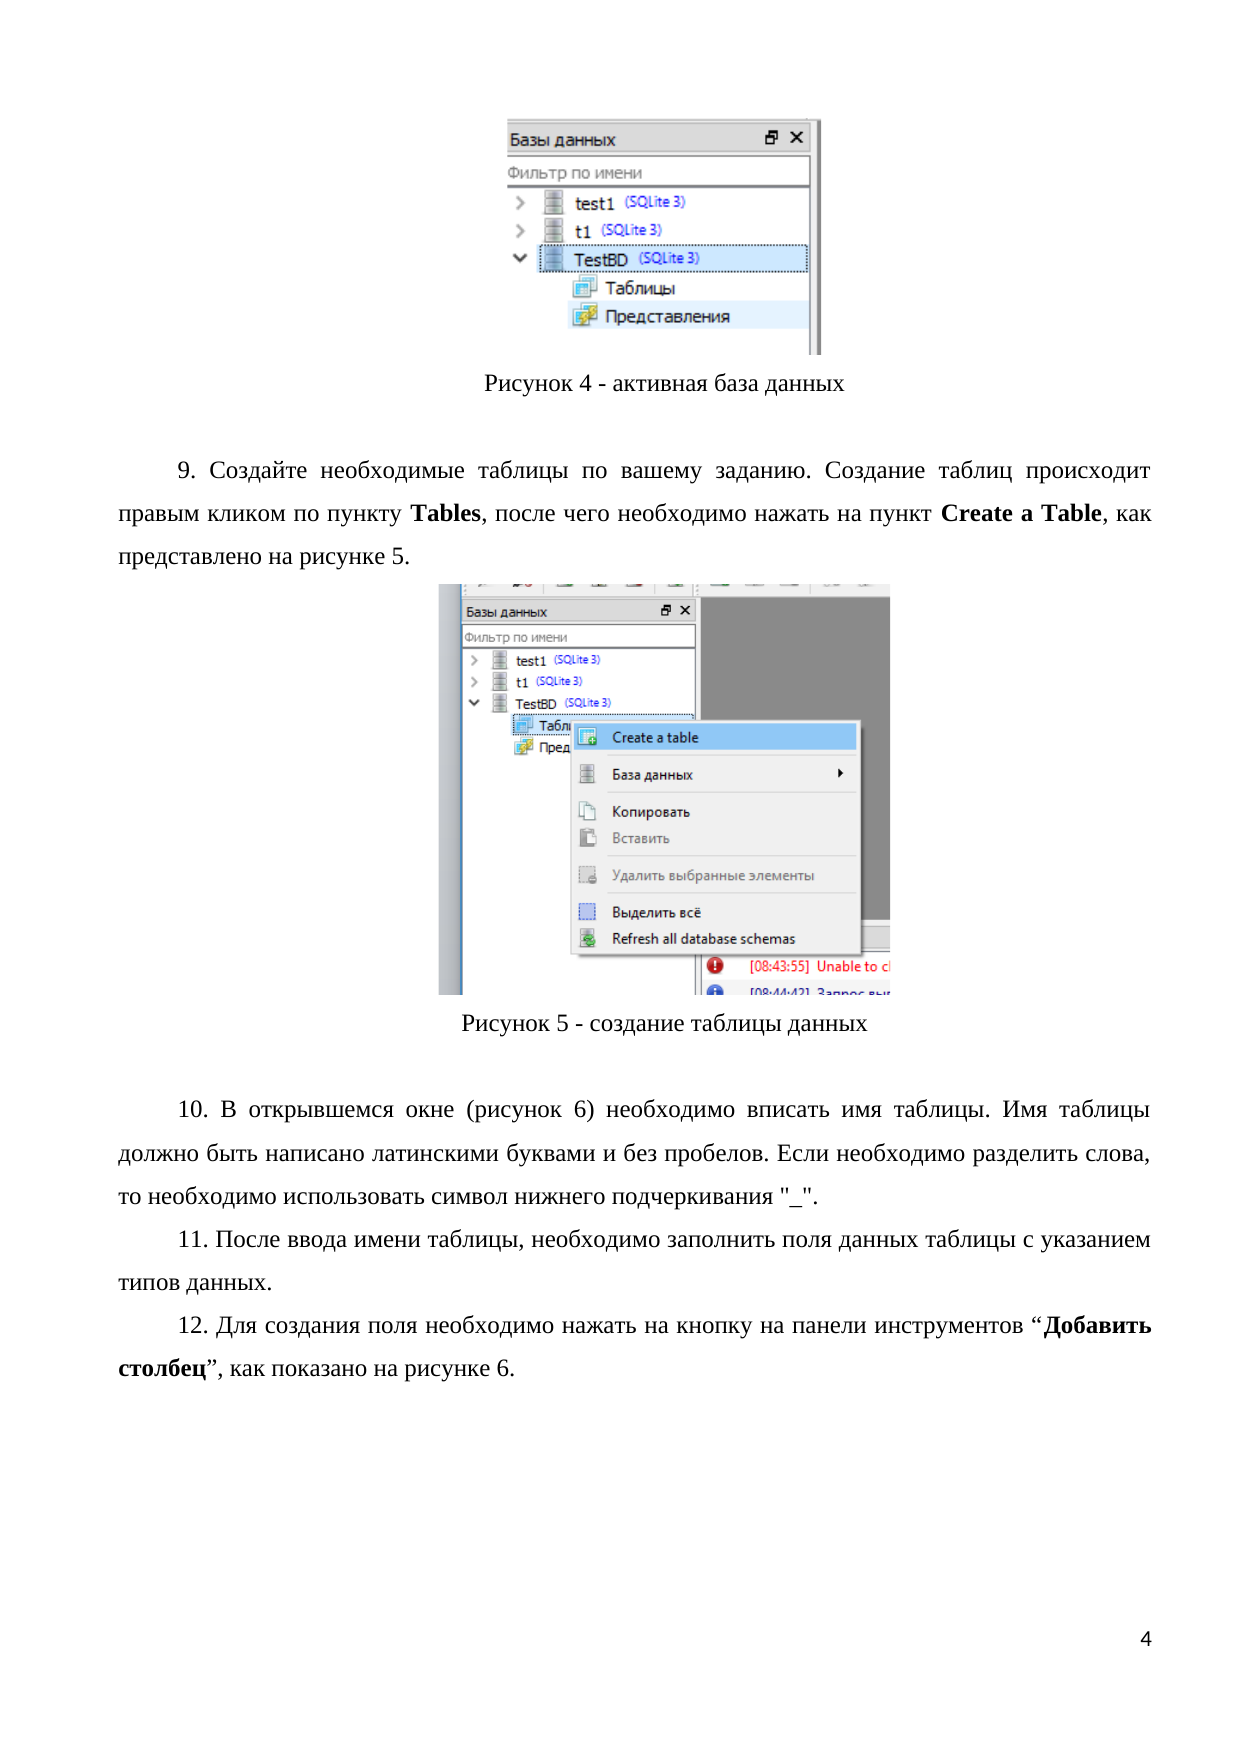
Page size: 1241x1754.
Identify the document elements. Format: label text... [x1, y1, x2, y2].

picture [507, 118, 822, 355]
text Рисунок 5 - создание таблицы данных [118, 1008, 1152, 1037]
text 10. В открывшемся окне (рисунок 6) необходимо вписать имя таблицы. Имя таблицы должно быть написано латинскими буквами и без пробелов. Если необходимо разделить слова, то необходимо использовать символ нижнего подчеркивания "_". [118, 1094, 1152, 1209]
text Рисунок 4 - активная база данных [118, 368, 1152, 397]
text 9. Создайте необходимые таблицы по вашему заданию. Создание таблиц происходит правым кликом по пункту Tables, после чего необходимо нажать на пункт Create a Table, как представлено на рисунке 5. [118, 455, 1152, 570]
text 12. Для создания поля необходимо нажать на кнопку на панели инструментов “Добавить столбец”, как показано на рисунке 6. [118, 1310, 1152, 1382]
picture [438, 584, 891, 995]
text 11. После ввода имени таблицы, необходимо заполнить поля данных таблицы с указанием типов данных. [118, 1224, 1152, 1296]
